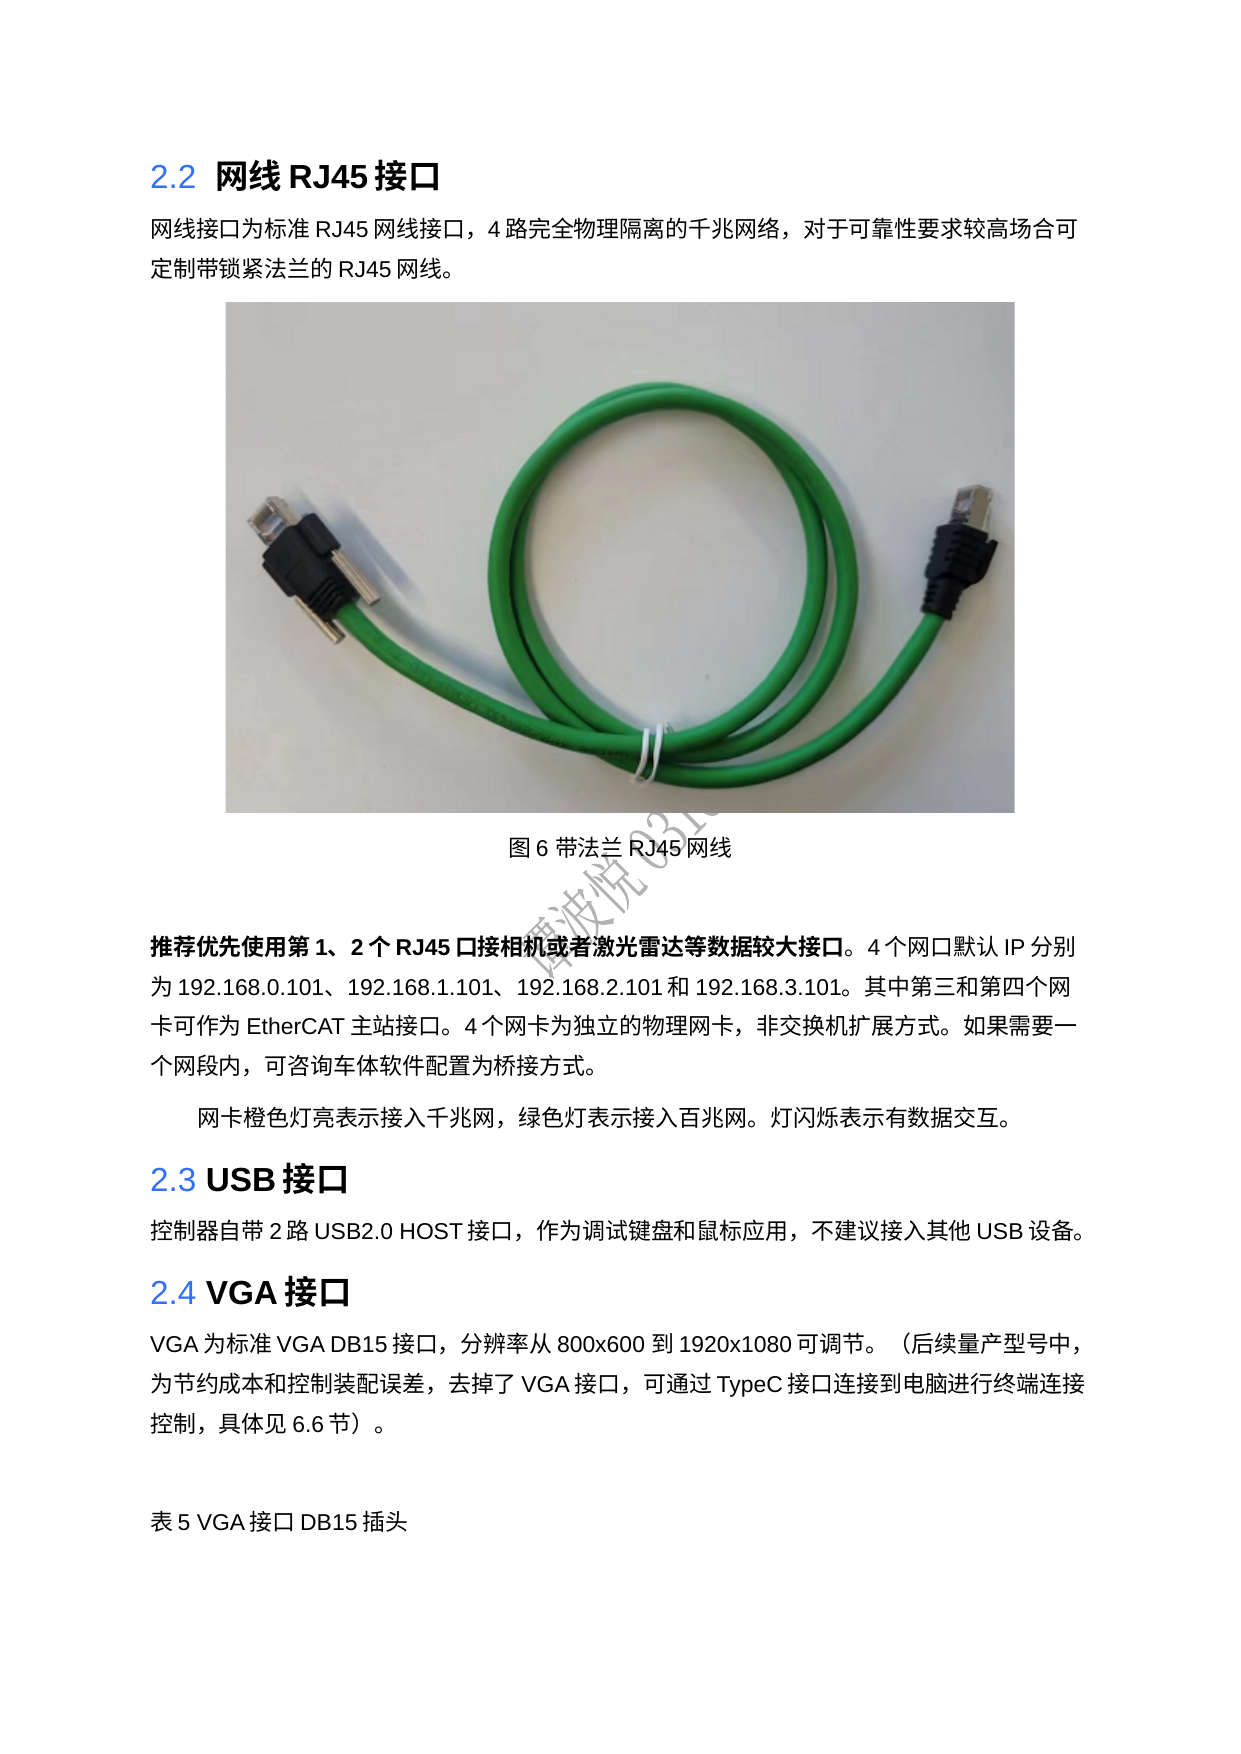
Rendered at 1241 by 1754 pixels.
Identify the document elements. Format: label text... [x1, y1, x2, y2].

text 推荐优先使用第1、2个RJ45口接相机或者激光雷达等数据较大接口。4个网口默认IP分别为192.168.0.101、192.168.1.101、192.168.2.101和192.168.3.101。其中第三和第四个网卡可作为EtherCAT主站接口。4个网卡为独立的物理网卡，非交换机扩展方式。如果需要一个网段内，可咨询车体软件配置为桥接方式。 [150, 928, 1090, 1081]
text 控制器自带2路USB2.0 HOST接口，作为调试键盘和鼠标应用，不建议接入其他USB设备。 [150, 1213, 1090, 1246]
text 图6 带法兰RJ45网线 [150, 830, 1090, 863]
text 网线接口为标准RJ45网线接口，4路完全物理隔离的千兆网络，对于可靠性要求较高场合可定制带锁紧法兰的RJ45网线。 [150, 211, 1090, 284]
text 表5 VGA接口DB15插头 [150, 1504, 1090, 1537]
picture [225, 302, 1015, 813]
text VGA为标准VGA DB15接口，分辨率从800x600 到1920x1080可调节。（后续量产型号中，为节约成本和控制装配误差，去掉了VGA接口，可通过TypeC接口连接到电脑进行终端连接控制，具体见6.6节）。 [150, 1326, 1090, 1439]
text 网卡橙色灯亮表示接入千兆网，绿色灯表示接入百兆网。灯闪烁表示有数据交互。 [197, 1100, 1090, 1133]
